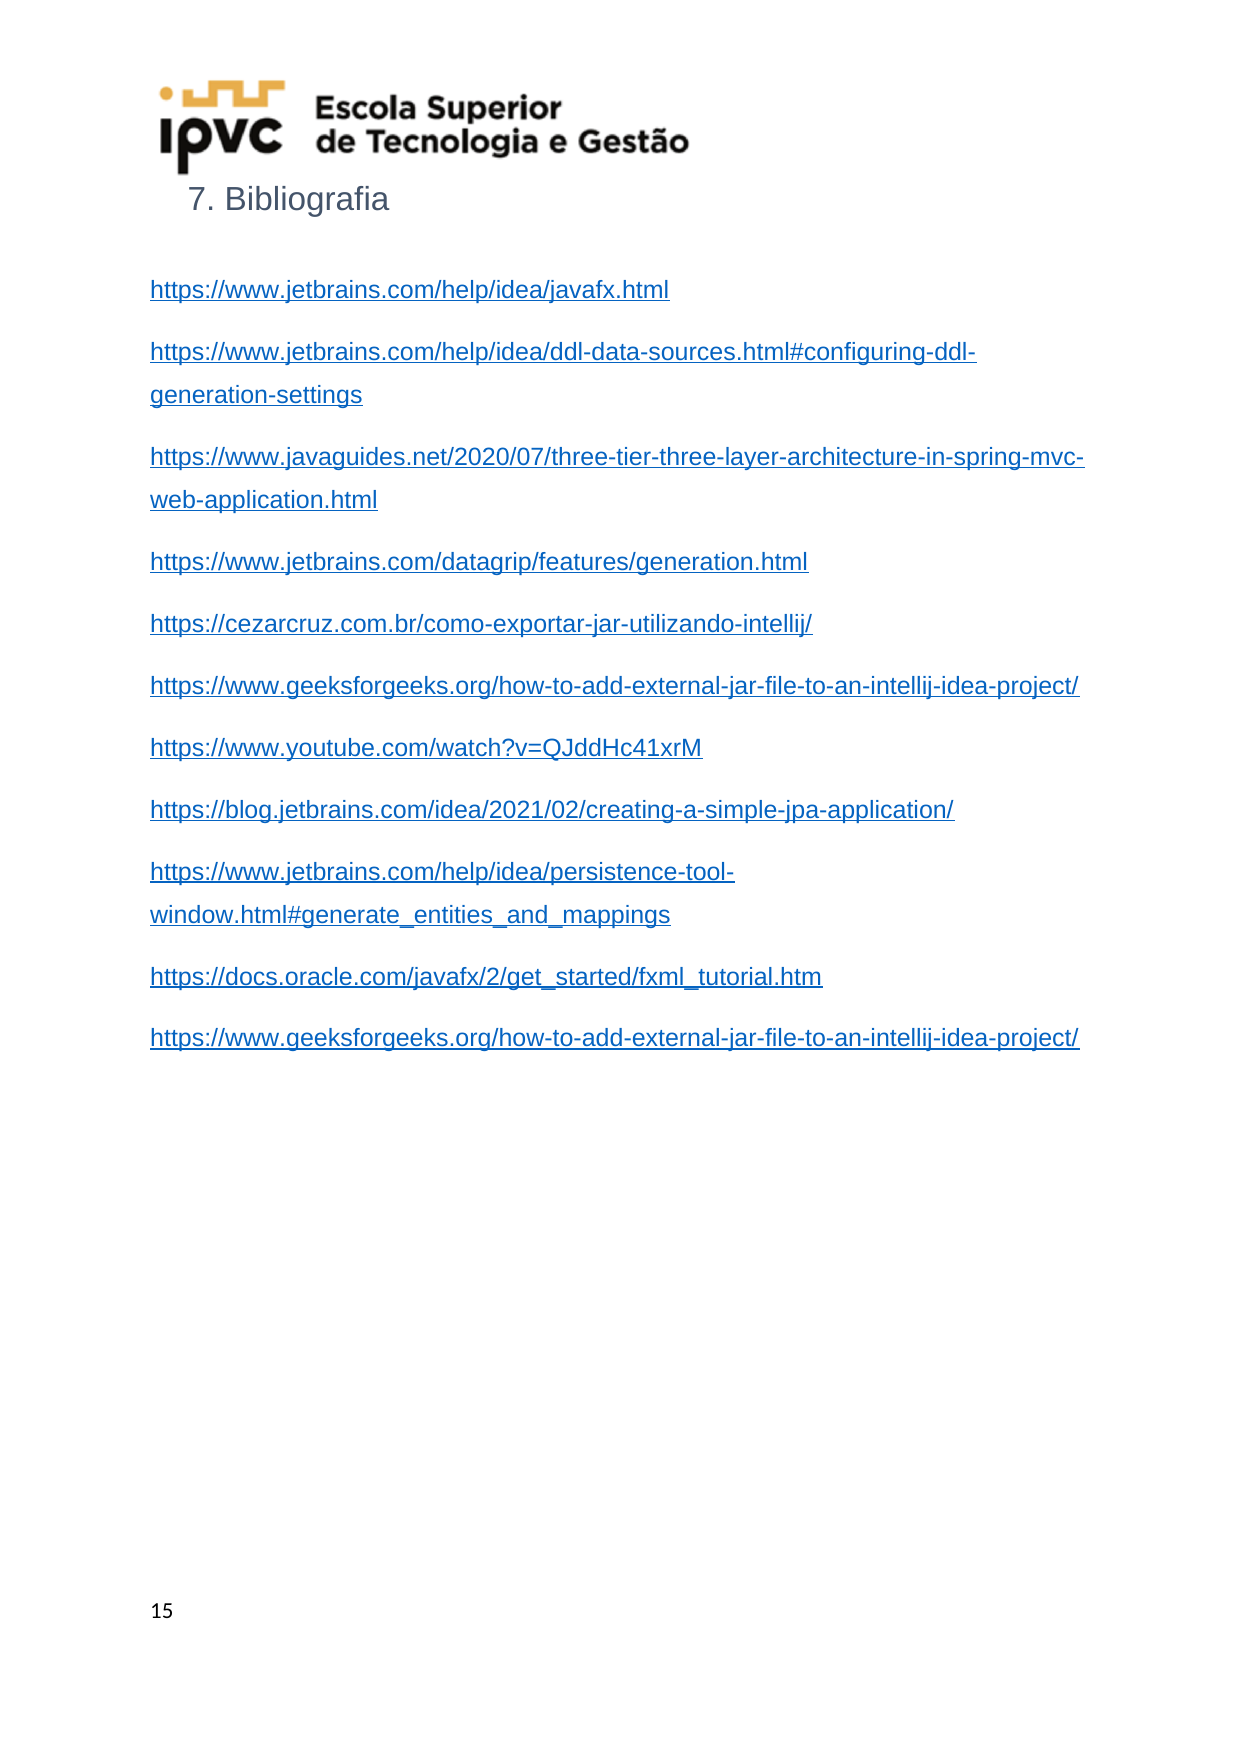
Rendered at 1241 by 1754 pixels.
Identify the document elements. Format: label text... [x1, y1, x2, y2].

text https://www.jetbrains.com/datagrip/features/generation.html [150, 547, 1090, 576]
picture [150, 73, 696, 179]
text https://www.geeksforgeeks.org/how-to-add-external-jar-file-to-an-intellij-idea-project/ [150, 671, 1090, 699]
text https://www.geeksforgeeks.org/how-to-add-external-jar-file-to-an-intellij-idea-project/ [150, 1023, 1090, 1052]
text https://www.jetbrains.com/help/idea/javafx.html [150, 275, 1090, 304]
text https://blog.jetbrains.com/idea/2021/02/creating-a-simple-jpa-application/ [150, 794, 1090, 823]
subtitle 7. Bibliografia [150, 178, 1090, 217]
text https://docs.oracle.com/javafx/2/get_started/fxml_tutorial.htm [150, 961, 1090, 990]
text https://www.javaguides.net/2020/07/three-tier-three-layer-architecture-in-spring-mvc-web-application.html [150, 442, 1090, 514]
text https://www.jetbrains.com/help/idea/ddl-data-sources.html#configuring-ddl-generation-settings [150, 337, 1090, 409]
text https://cezarcruz.com.br/como-exportar-jar-utilizando-intellij/ [150, 609, 1090, 638]
text https://www.youtube.com/watch?v=QJddHc41xrM [150, 733, 1090, 761]
text https://www.jetbrains.com/help/idea/persistence-tool-window.html#generate_entities_and_mappings [150, 856, 1090, 928]
